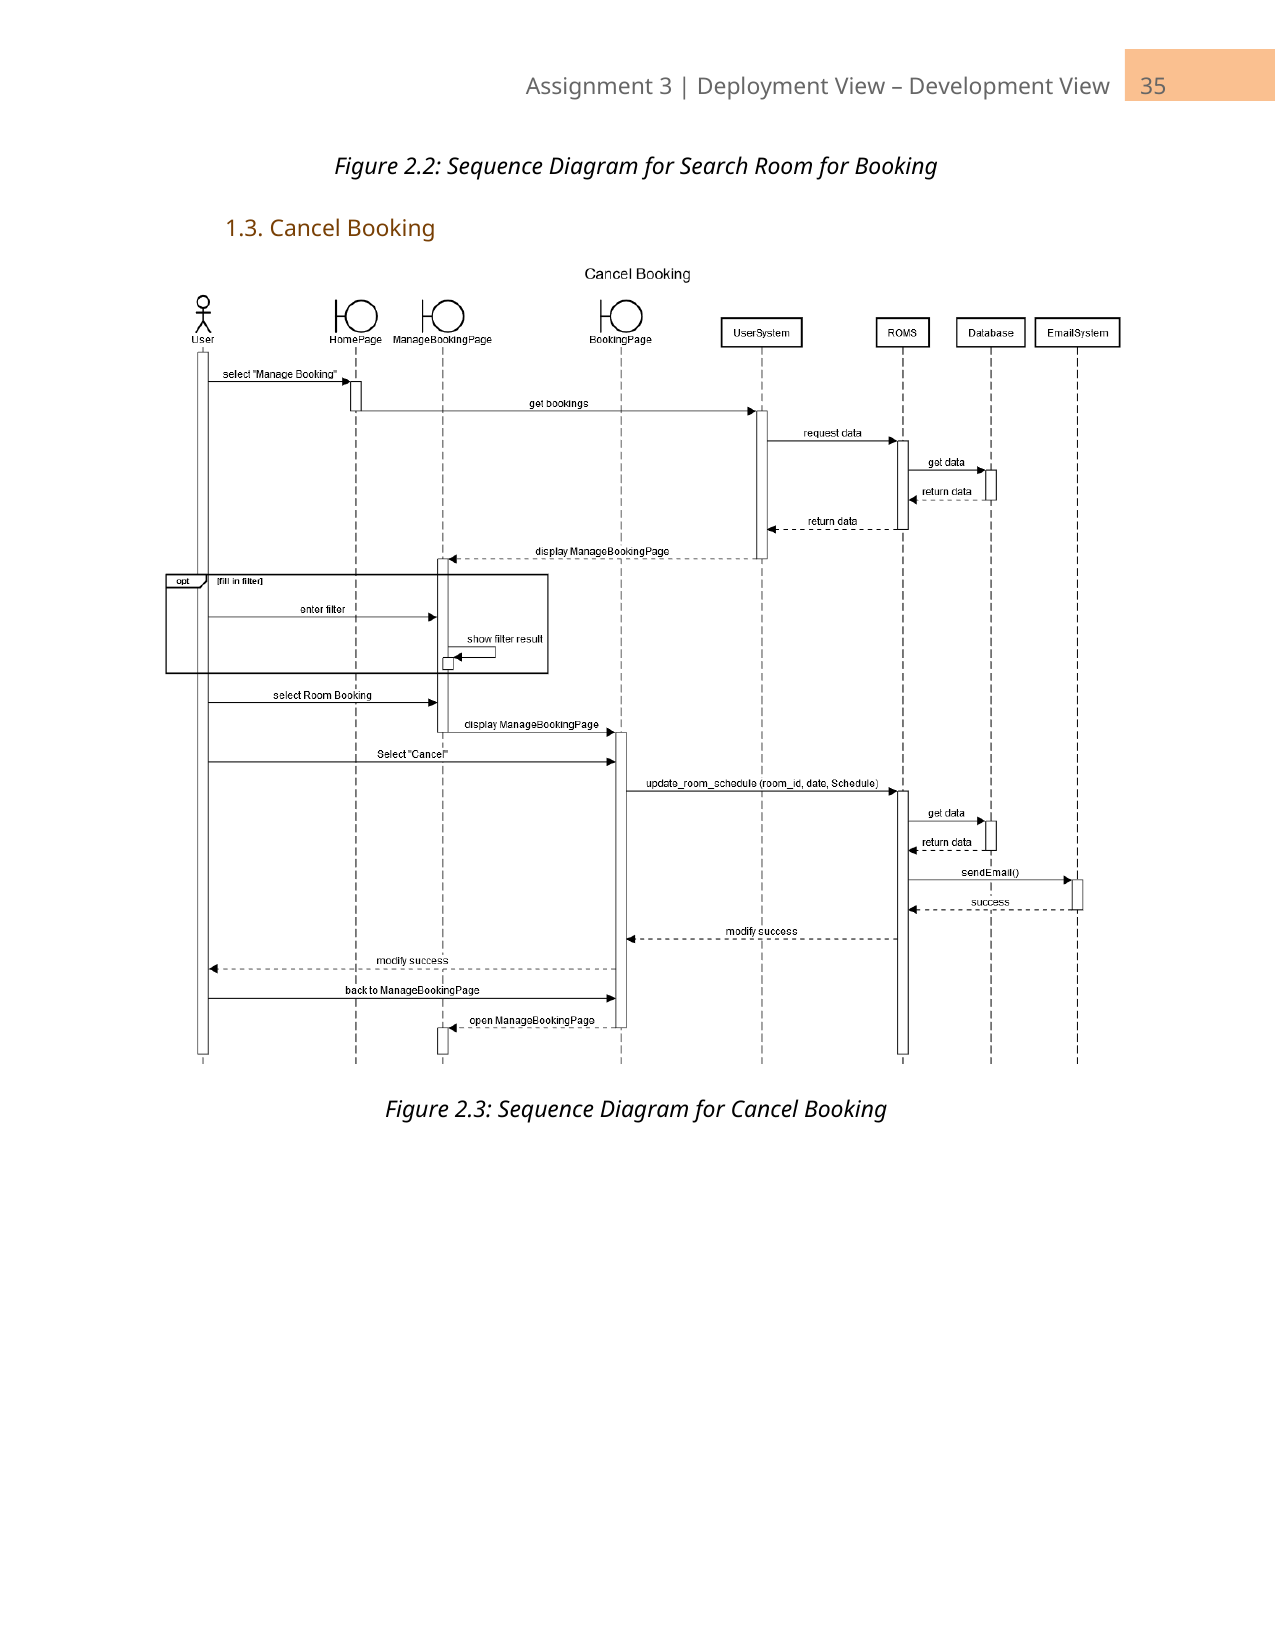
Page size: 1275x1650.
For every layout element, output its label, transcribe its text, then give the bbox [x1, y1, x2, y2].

picture [150, 263, 1124, 1064]
text Figure 2.3: Sequence Diagram for Cancel Booking [150, 1093, 1125, 1125]
text Figure 2.2: Sequence Diagram for Search Room for Booking [150, 150, 1125, 181]
subtitle 1.3. Cancel Booking [150, 211, 1125, 243]
